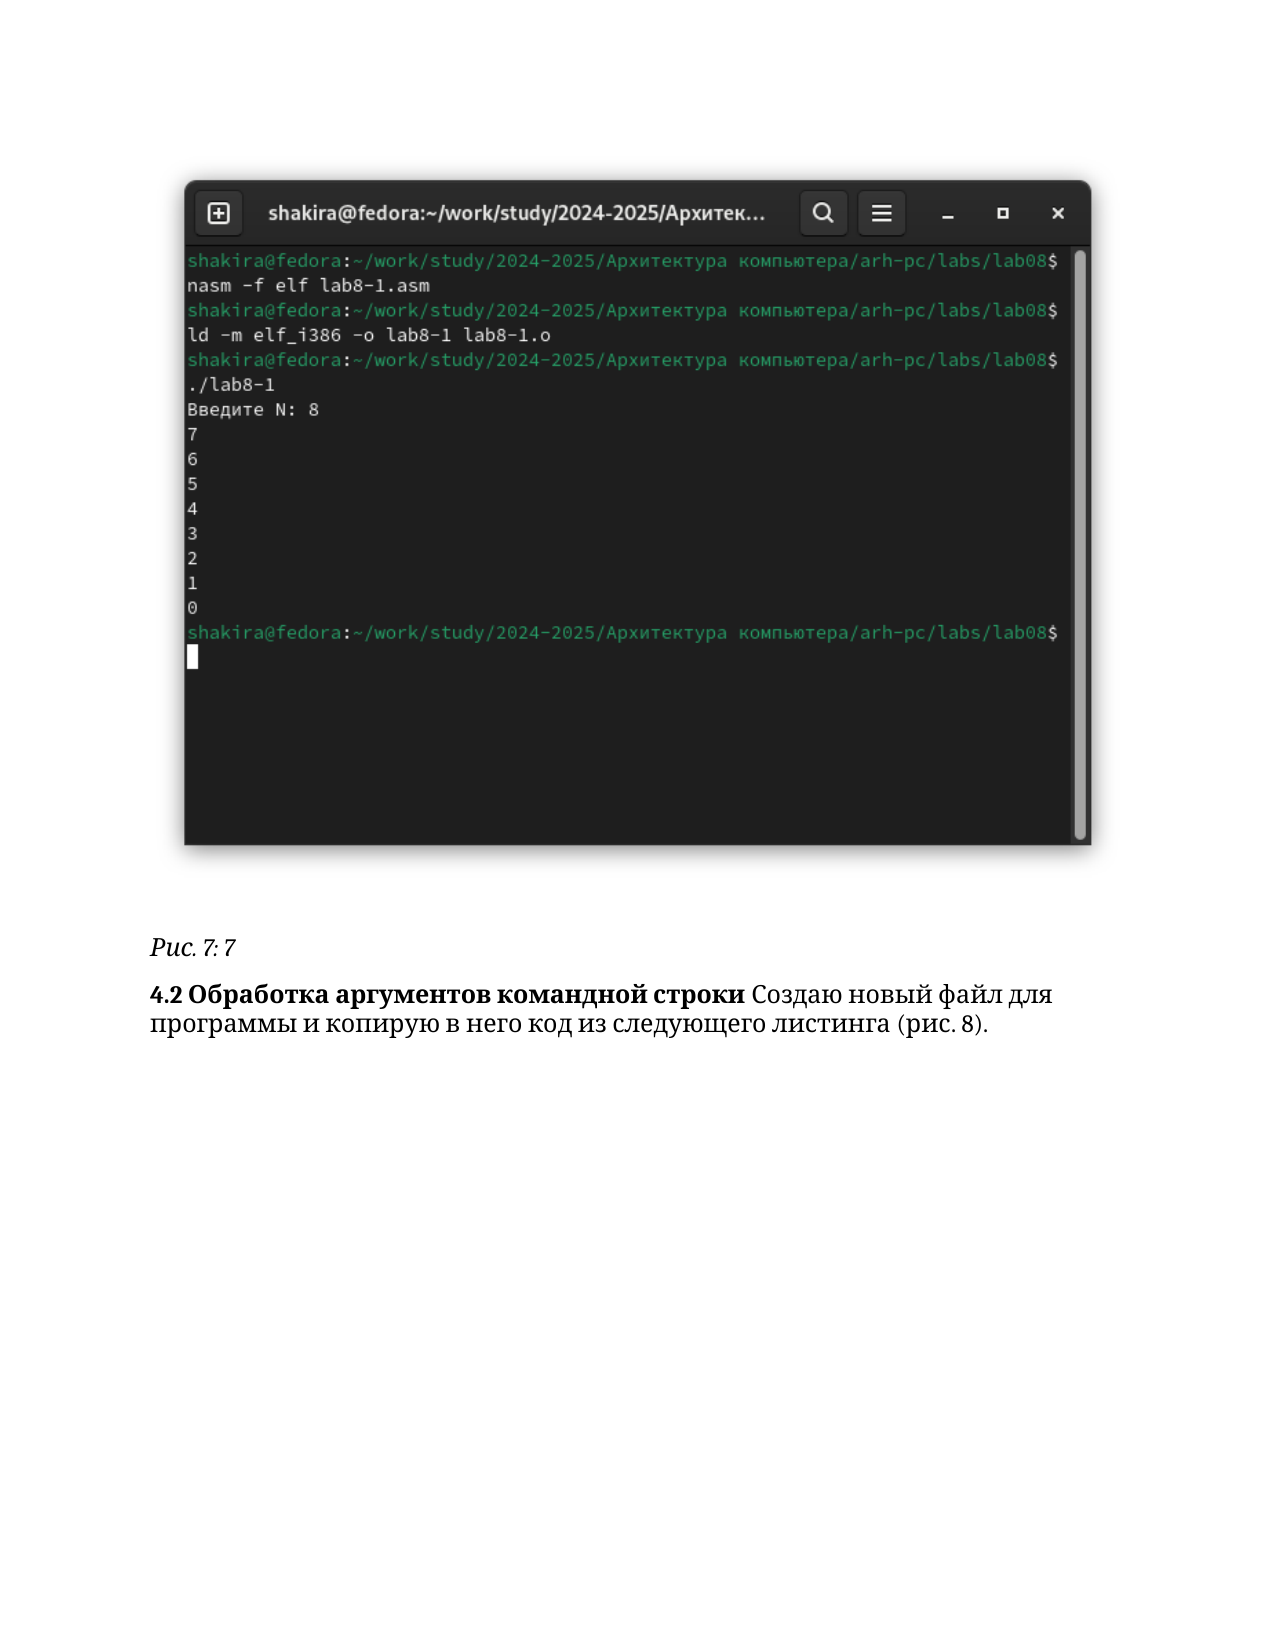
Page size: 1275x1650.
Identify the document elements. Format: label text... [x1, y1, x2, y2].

text Рис. 7: 7 [150, 934, 1125, 962]
text 4.2 Обработка аргументов командной строки Создаю новый файл для программы и копирую в него код из следующего листинга (рис. 8). [150, 981, 1125, 1039]
picture [150, 150, 1125, 884]
